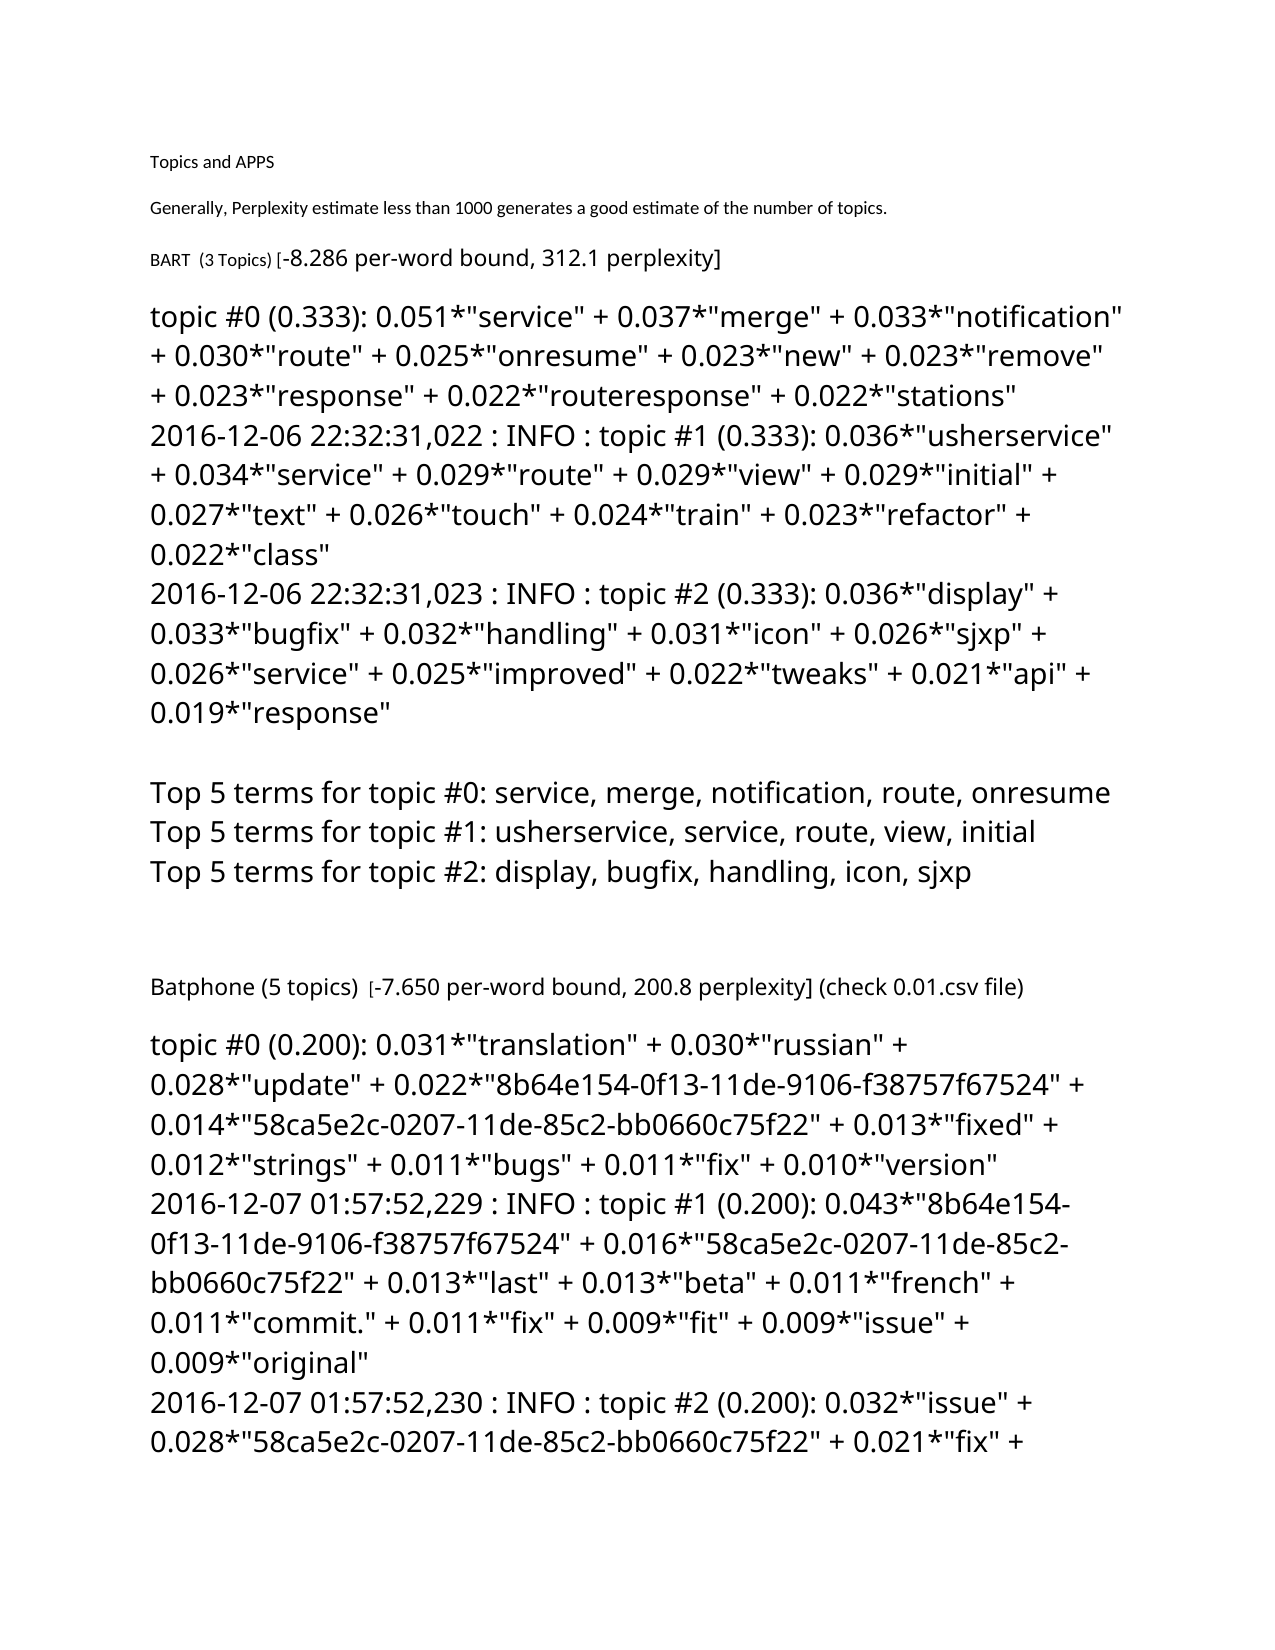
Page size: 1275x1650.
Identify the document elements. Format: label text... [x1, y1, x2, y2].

text Top 5 terms for topic #2: display, bugfix, handling, icon, sjxp [150, 851, 1125, 891]
text Top 5 terms for topic #1: usherservice, service, route, view, initial [150, 812, 1125, 851]
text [150, 1382, 1125, 1461]
text 2016-12-06 22:32:31,023 : INFO : topic #2 (0.333): 0.036*"display" + 0.033*"bugfix" + 0.032*"handling" + 0.031*"icon" + 0.026*"sjxp" + 0.026*"service" + 0.025*"improved" + 0.022*"tweaks" + 0.021*"api" + 0.019*"response" [150, 574, 1125, 732]
text BART (3 Topics) [-8.286 per-word bound, 312.1 perplexity] [150, 242, 1125, 273]
text Generally, Perplexity estimate less than 1000 generates a good estimate of the number of topics. [150, 196, 1125, 219]
text 2016-12-07 01:57:52,229 : INFO : topic #1 (0.200): 0.043*"8b64e154-0f13-11de-9106-f38757f67524" + 0.016*"58ca5e2c-0207-11de-85c2-bb0660c75f22" + 0.013*"last" + 0.013*"beta" + 0.011*"french" + 0.011*"commit." + 0.011*"fix" + 0.009*"fit" + 0.009*"issue" + 0.009*"original" [150, 1183, 1125, 1382]
text Batphone (5 topics) [-7.650 per-word bound, 200.8 perplexity] (check 0.01.csv file) [150, 971, 1125, 1002]
text 2016-12-06 22:32:31,022 : INFO : topic #1 (0.333): 0.036*"usherservice" + 0.034*"service" + 0.029*"route" + 0.029*"view" + 0.029*"initial" + 0.027*"text" + 0.026*"touch" + 0.024*"train" + 0.023*"refactor" + 0.022*"class" [150, 415, 1125, 574]
text Top 5 terms for topic #0: service, merge, notification, route, onresume [150, 772, 1125, 812]
text Topics and APPS [150, 150, 1125, 173]
text topic #0 (0.200): 0.031*"translation" + 0.030*"russian" + 0.028*"update" + 0.022*"8b64e154-0f13-11de-9106-f38757f67524" + 0.014*"58ca5e2c-0207-11de-85c2-bb0660c75f22" + 0.013*"fixed" + 0.012*"strings" + 0.011*"bugs" + 0.011*"fix" + 0.010*"version" [150, 1025, 1125, 1183]
text topic #0 (0.333): 0.051*"service" + 0.037*"merge" + 0.033*"notification" + 0.030*"route" + 0.025*"onresume" + 0.023*"new" + 0.023*"remove" + 0.023*"response" + 0.022*"routeresponse" + 0.022*"stations" [150, 296, 1125, 415]
